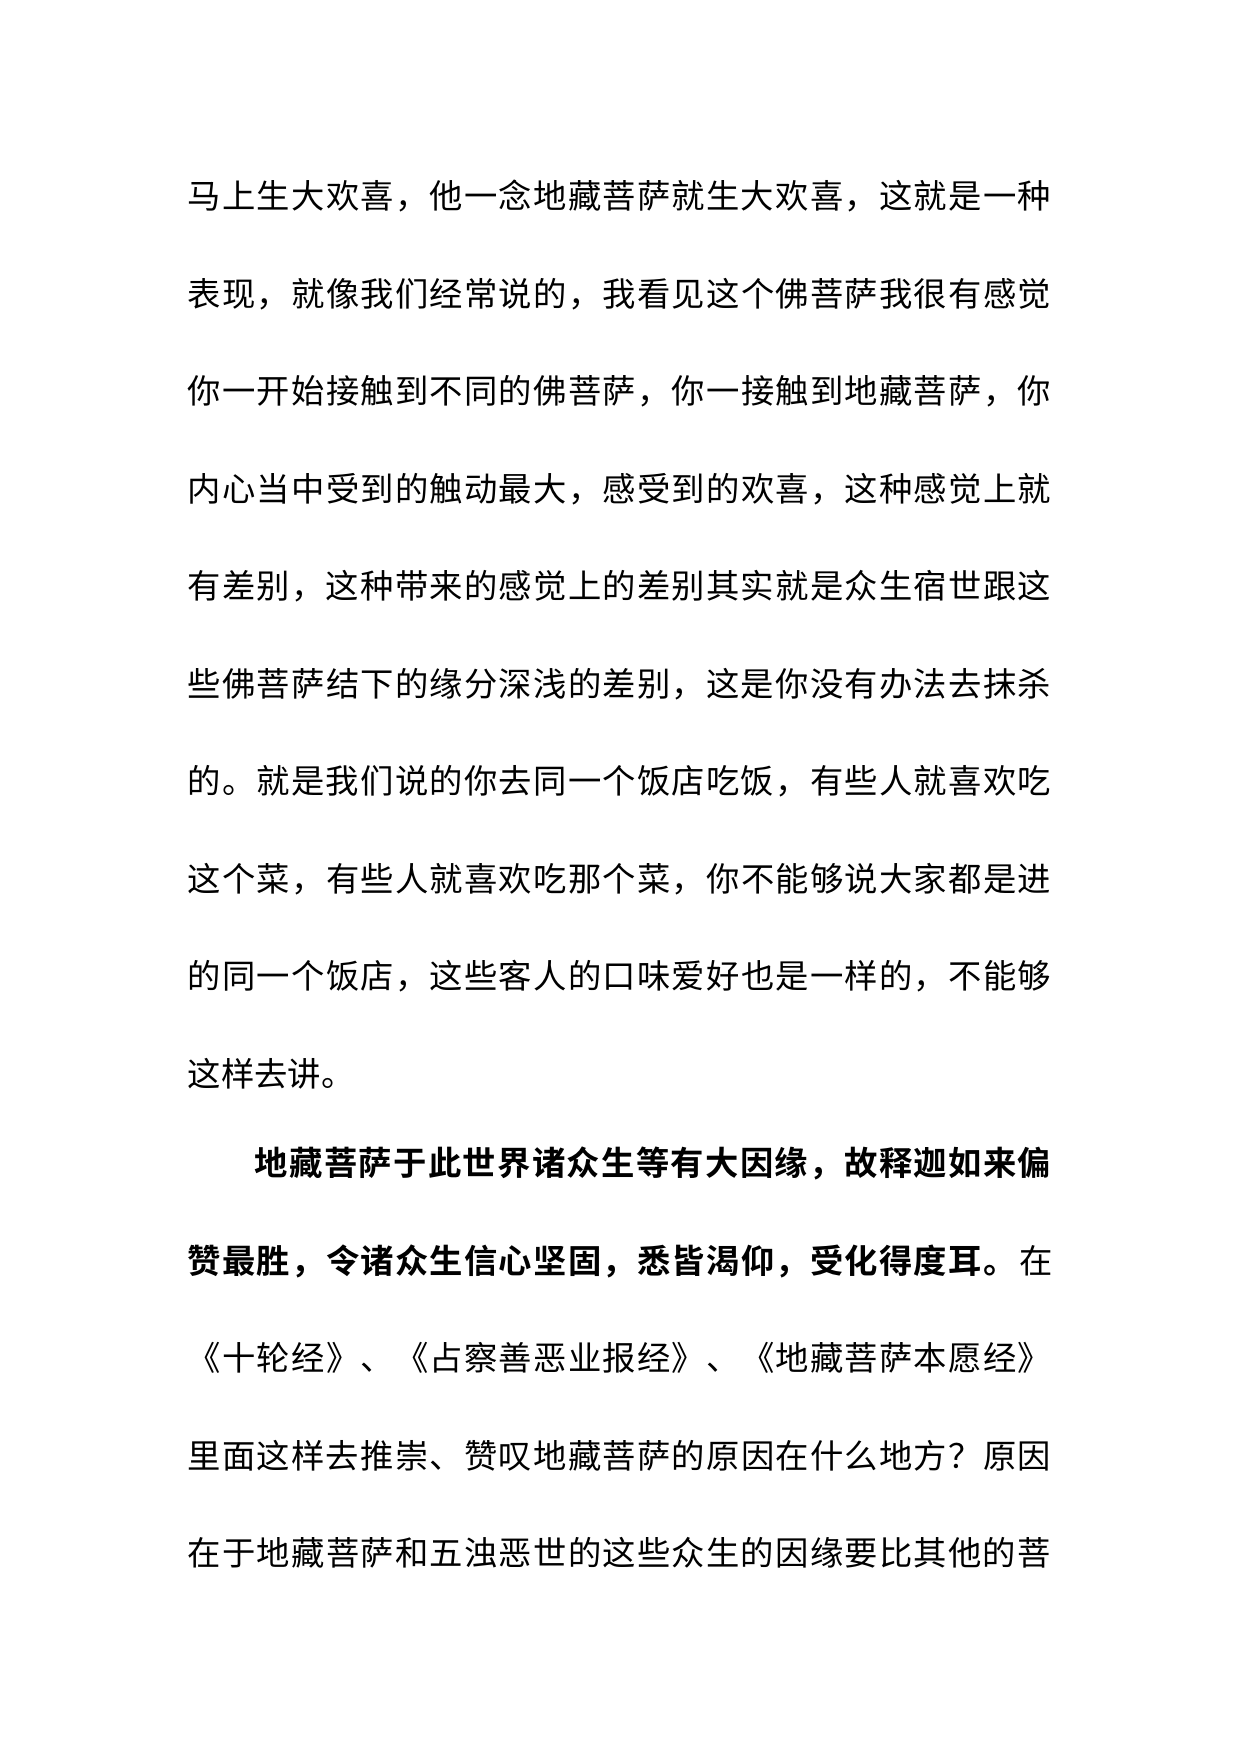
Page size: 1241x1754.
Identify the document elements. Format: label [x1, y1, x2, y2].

text [187, 1128, 1053, 1583]
text [187, 162, 1053, 1104]
